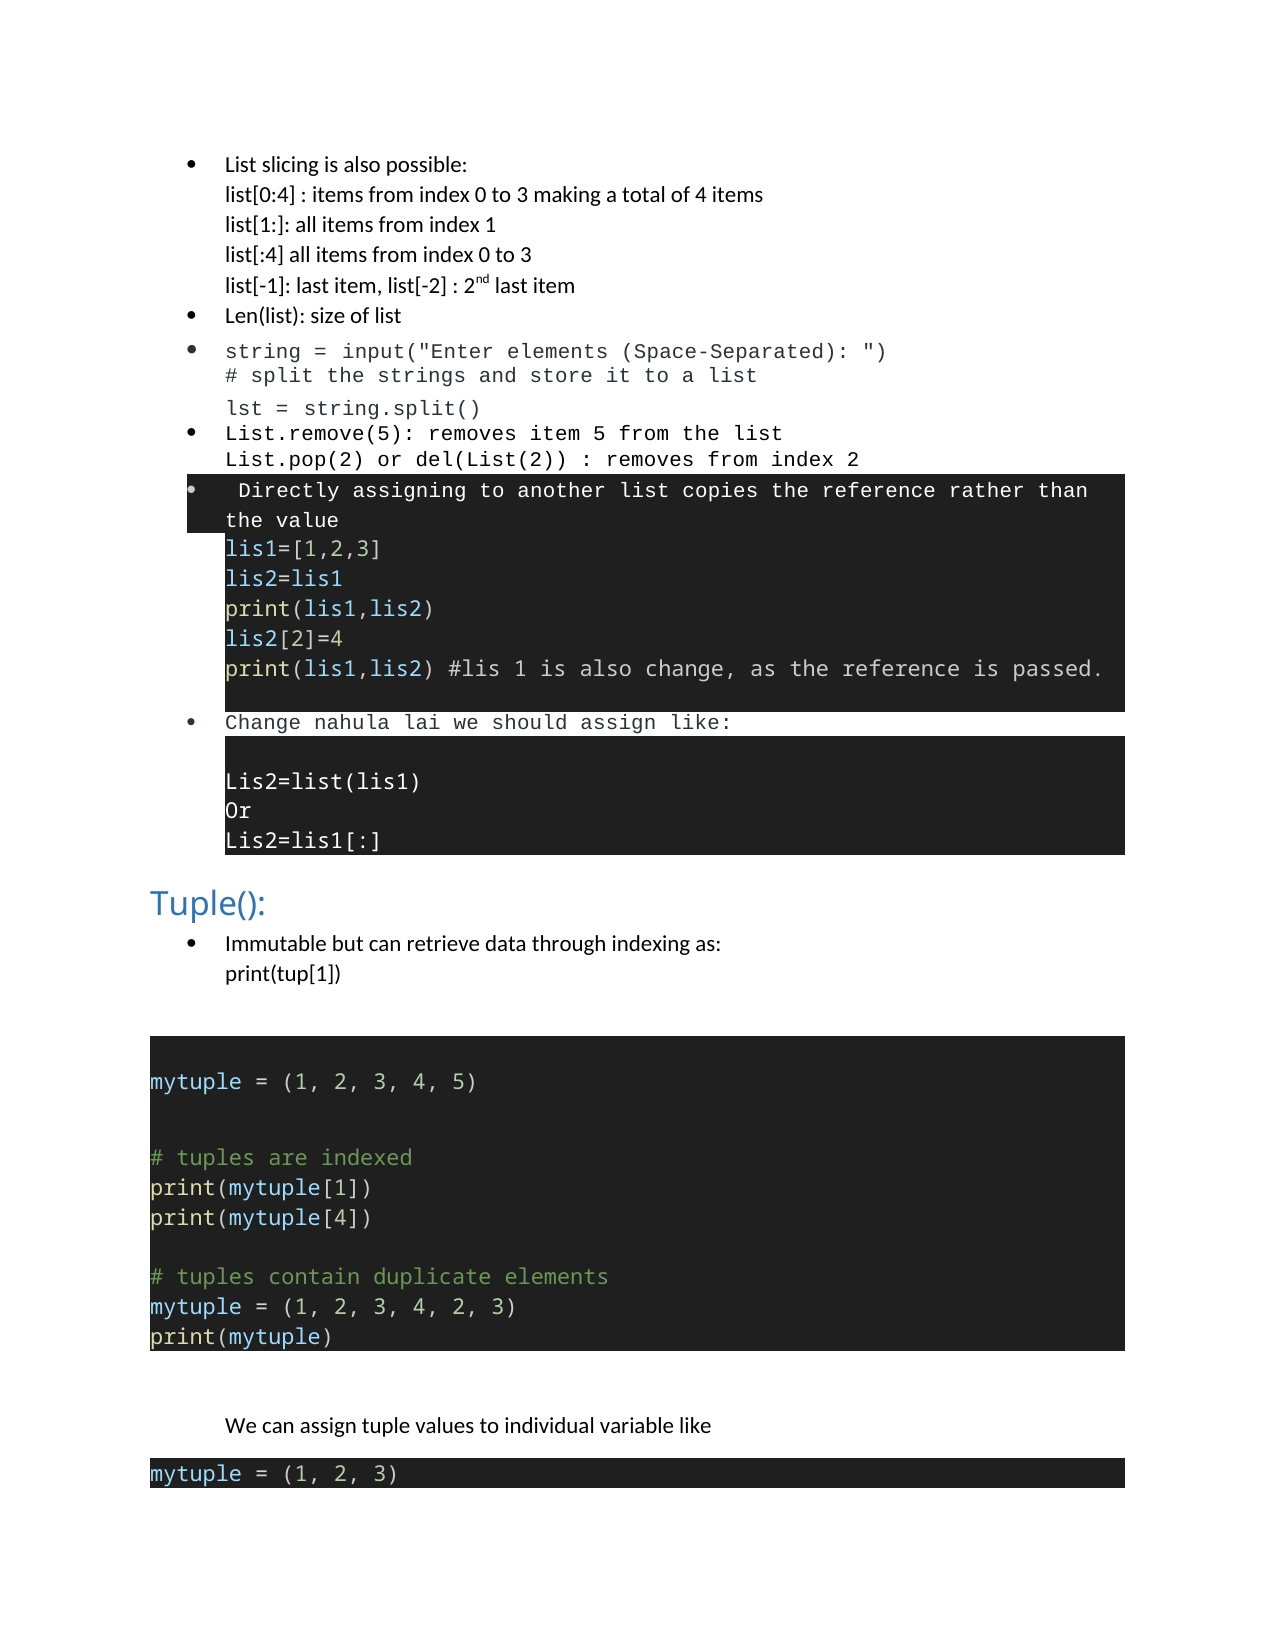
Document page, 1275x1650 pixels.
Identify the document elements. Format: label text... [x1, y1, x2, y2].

list List.remove(5): removes item 5 from the list List.pop(2) or del(List(2)) : removes from index 2 [187, 423, 1125, 472]
list Or [225, 795, 1125, 825]
subtitle Tuple(): [150, 880, 1125, 925]
list Immutable but can retrieve data through indexing as: print(tup[1]) [187, 929, 1125, 987]
list Lis2=lis1[:] [225, 825, 1125, 855]
list Directly assigning to another list copies the reference rather than the value [187, 474, 1125, 533]
list List slicing is also possible: list[0:4] : items from index 0 to 3 making a total of 4 items list[1:]: all items from index 1 list[:4] all items from index 0 to 3 list[-1]: last item, list[-2] : 2nd last item [187, 150, 1125, 299]
list lis2[2]=4 [225, 623, 1125, 653]
list Change nahula lai we should assign like: [187, 712, 1125, 736]
text print(mytuple[4]) [150, 1202, 1125, 1232]
list Len(list): size of list [187, 301, 1125, 329]
list print(lis1,lis2) [225, 593, 1125, 623]
text # tuples contain duplicate elements [150, 1261, 1125, 1291]
text mytuple = (1, 2, 3) [150, 1458, 1125, 1488]
list string = input("Enter elements (Space-Separated): ") # split the strings and store it to a list lst = string.split() [187, 331, 1125, 423]
list lis2=lis1 [225, 563, 1125, 593]
text # tuples are indexed [150, 1142, 1125, 1172]
list We can assign tuple values to individual variable like [225, 1351, 1125, 1439]
list Lis2=list(lis1) [225, 766, 1125, 795]
text print(mytuple) [150, 1321, 1125, 1351]
list print(lis1,lis2) #lis 1 is also change, as the reference is passed. [225, 653, 1125, 682]
text mytuple = (1, 2, 3, 4, 2, 3) [150, 1291, 1125, 1321]
text mytuple = (1, 2, 3, 4, 5) [150, 1036, 1125, 1096]
list lis1=[1,2,3] [225, 533, 1125, 563]
text print(mytuple[1]) [150, 1172, 1125, 1202]
